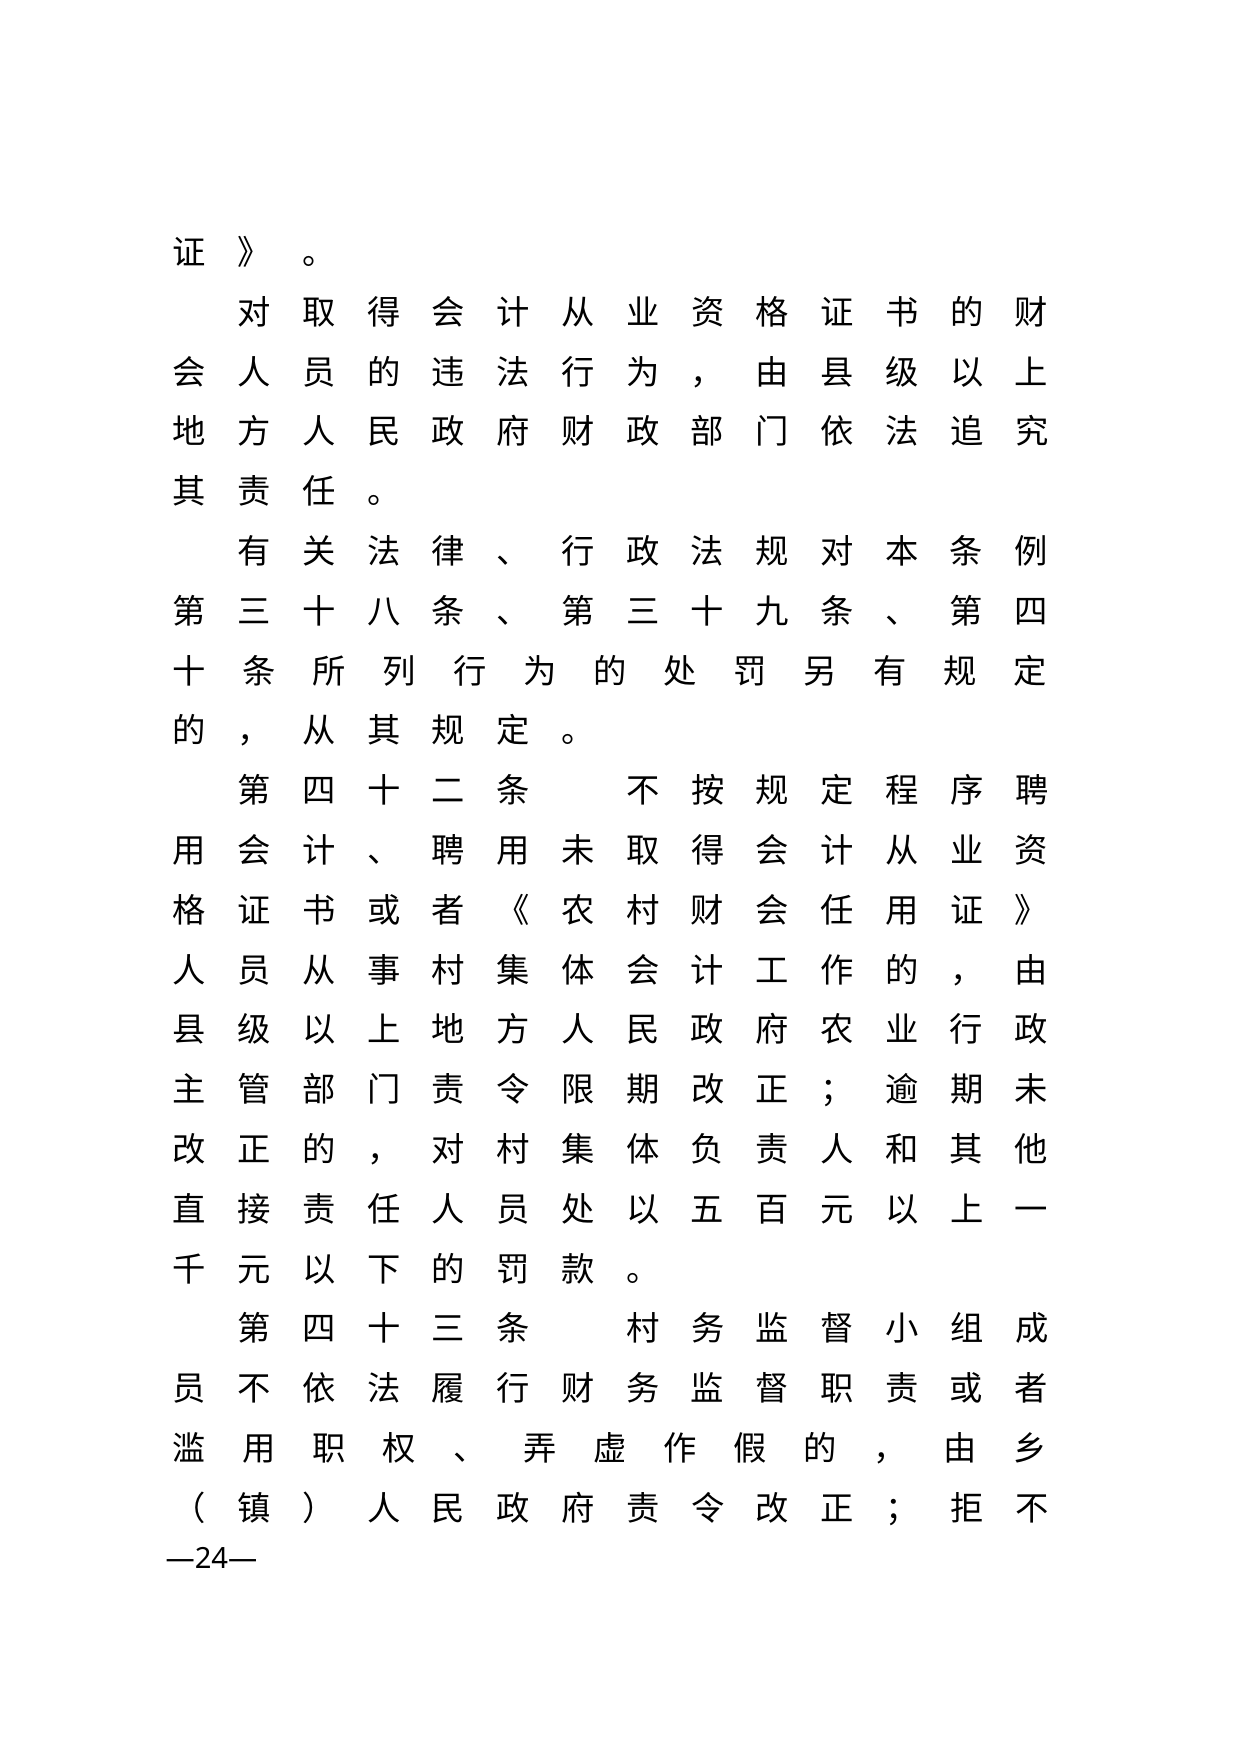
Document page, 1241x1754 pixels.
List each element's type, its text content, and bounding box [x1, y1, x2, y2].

text 第四十二条 不按规定程序聘用会计、聘用未取得会计从业资格证书或者《农村财会任用证》人员从事村集体会计工作的，由县级以上地方人民政府农业行政主管部门责令限期改正；逾期未改正的，对村集体负责人和其他直接责任人员处以五百元以上一千元以下的罚款。 [172, 758, 1079, 1296]
text 对取得会计从业资格证书的财会人员的违法行为，由县级以上地方人民政府财政部门依法追究其责任。 [172, 280, 1079, 519]
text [172, 1296, 1079, 1536]
text 有关法律、行政法规对本条例第三十八条、第三十九条、第四十条所列行为的处罚另有规定的，从其规定。 [172, 519, 1079, 758]
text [172, 220, 1079, 280]
